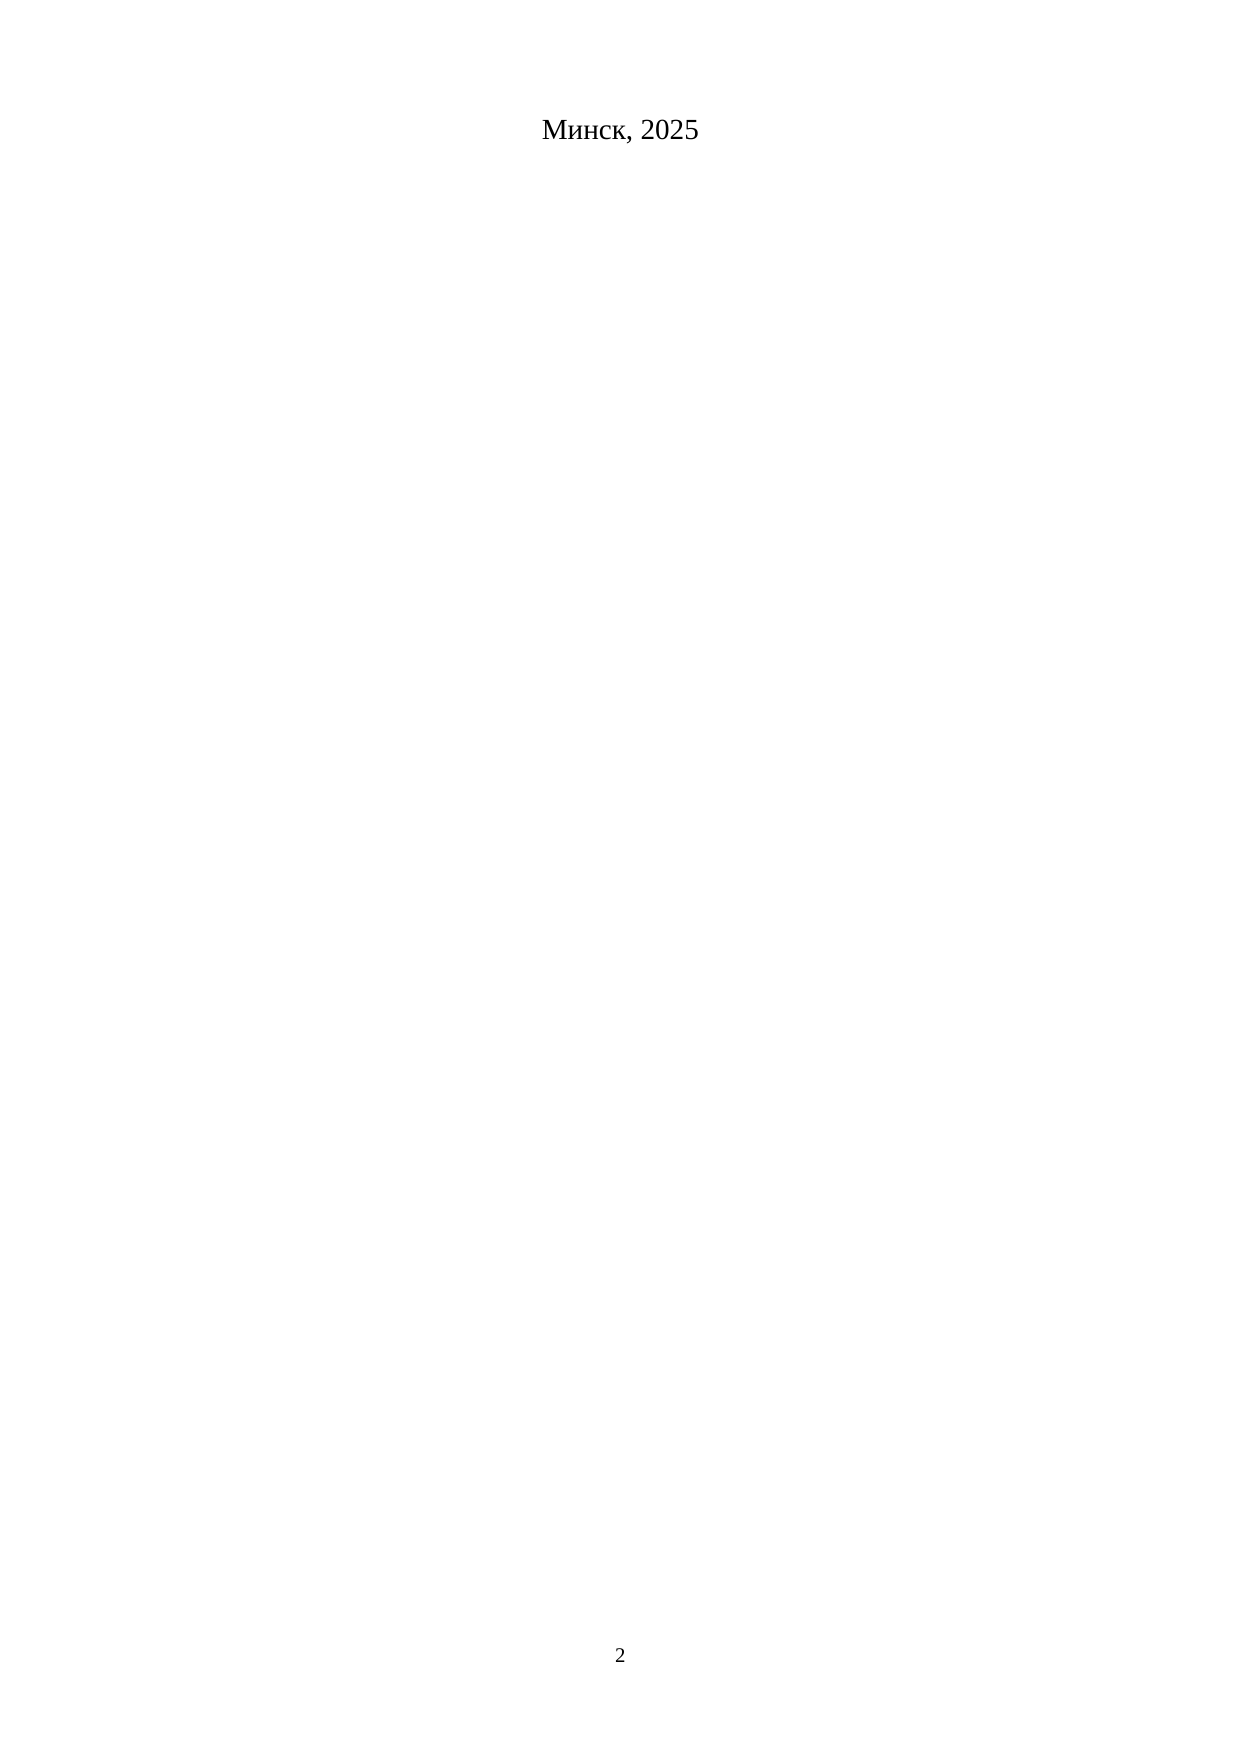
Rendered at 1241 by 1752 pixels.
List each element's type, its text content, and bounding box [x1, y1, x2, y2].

text Минск, 2025 [59, 118, 1122, 145]
